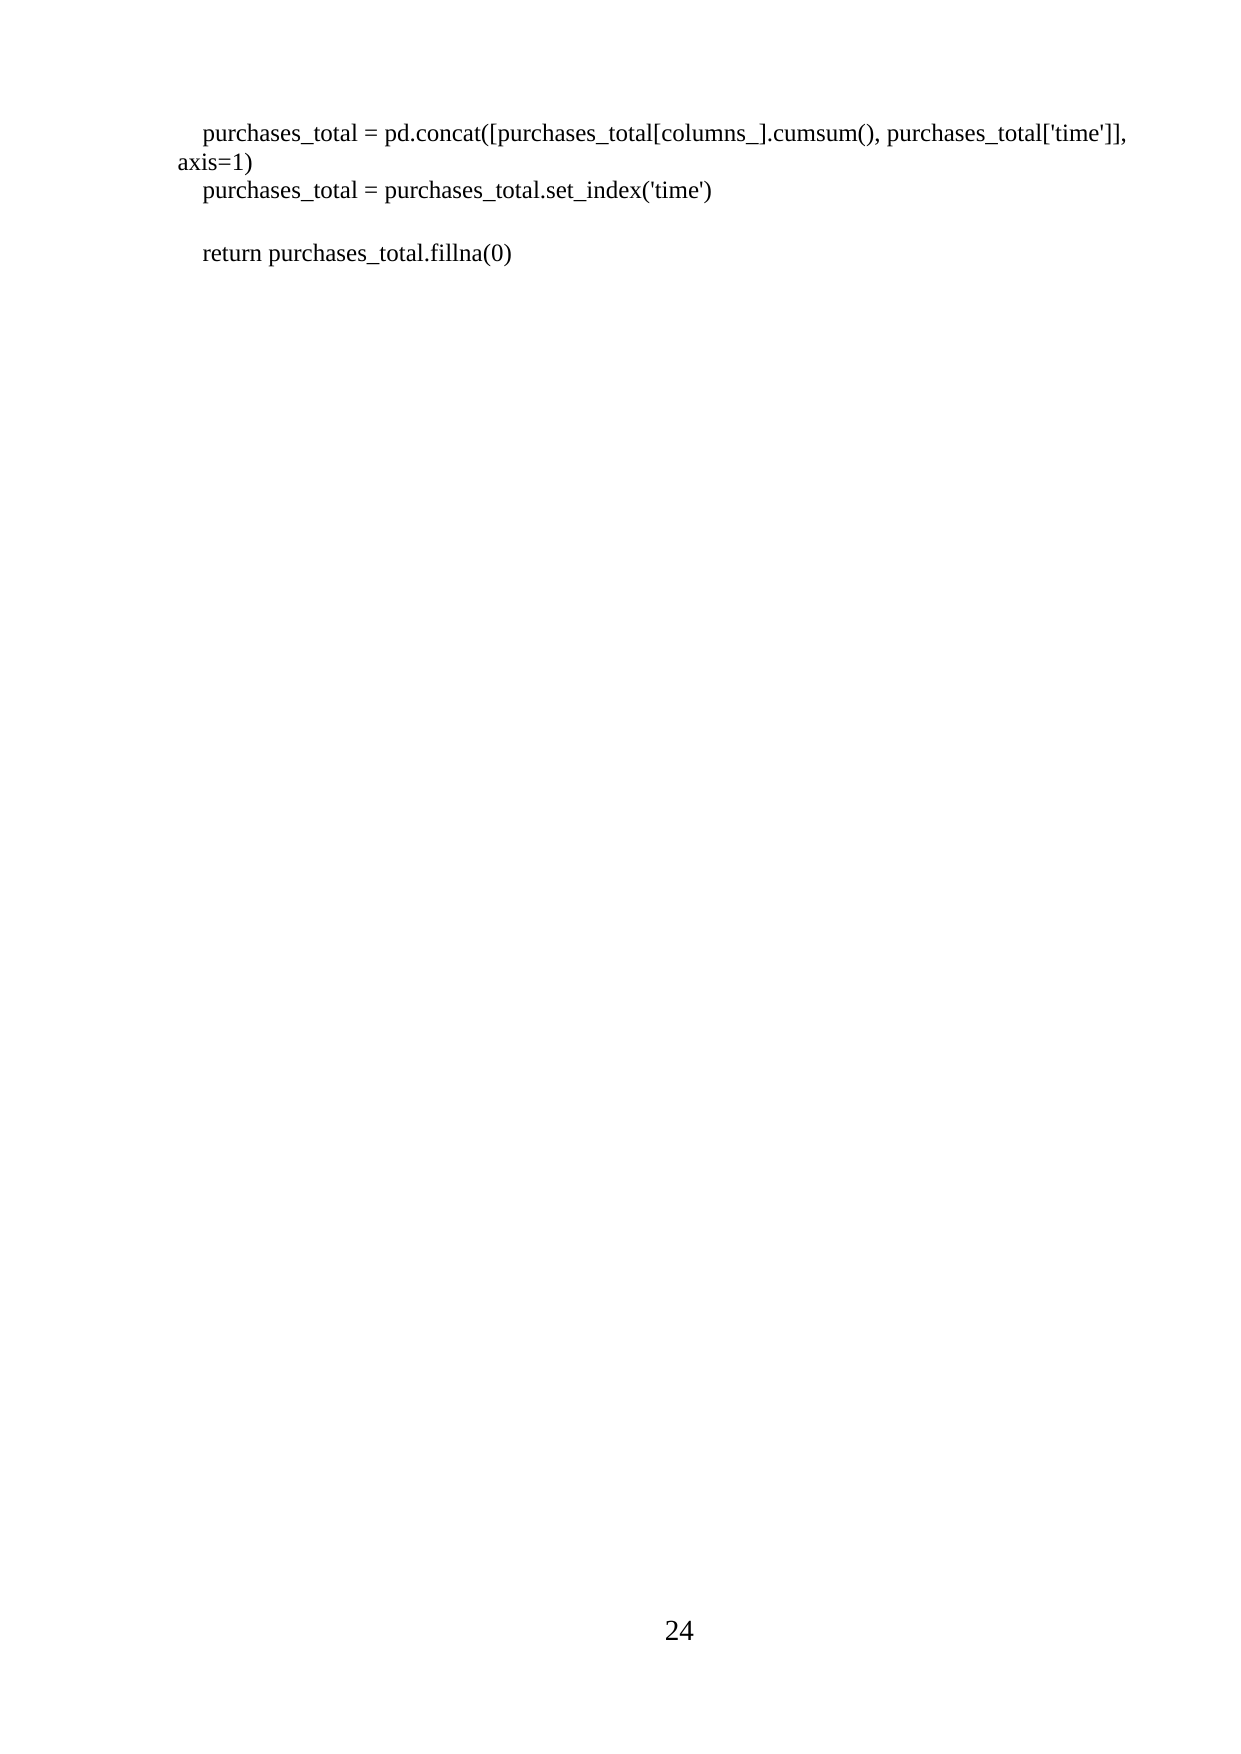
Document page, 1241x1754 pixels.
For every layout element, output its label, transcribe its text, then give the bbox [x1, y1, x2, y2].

text purchases_total = purchases_total.set_index('time') [177, 176, 1181, 204]
text purchases_total = pd.concat([purchases_total[columns_].cumsum(), purchases_total['time']], axis=1) [177, 118, 1181, 176]
text return purchases_total.fillna(0) [177, 238, 1181, 267]
